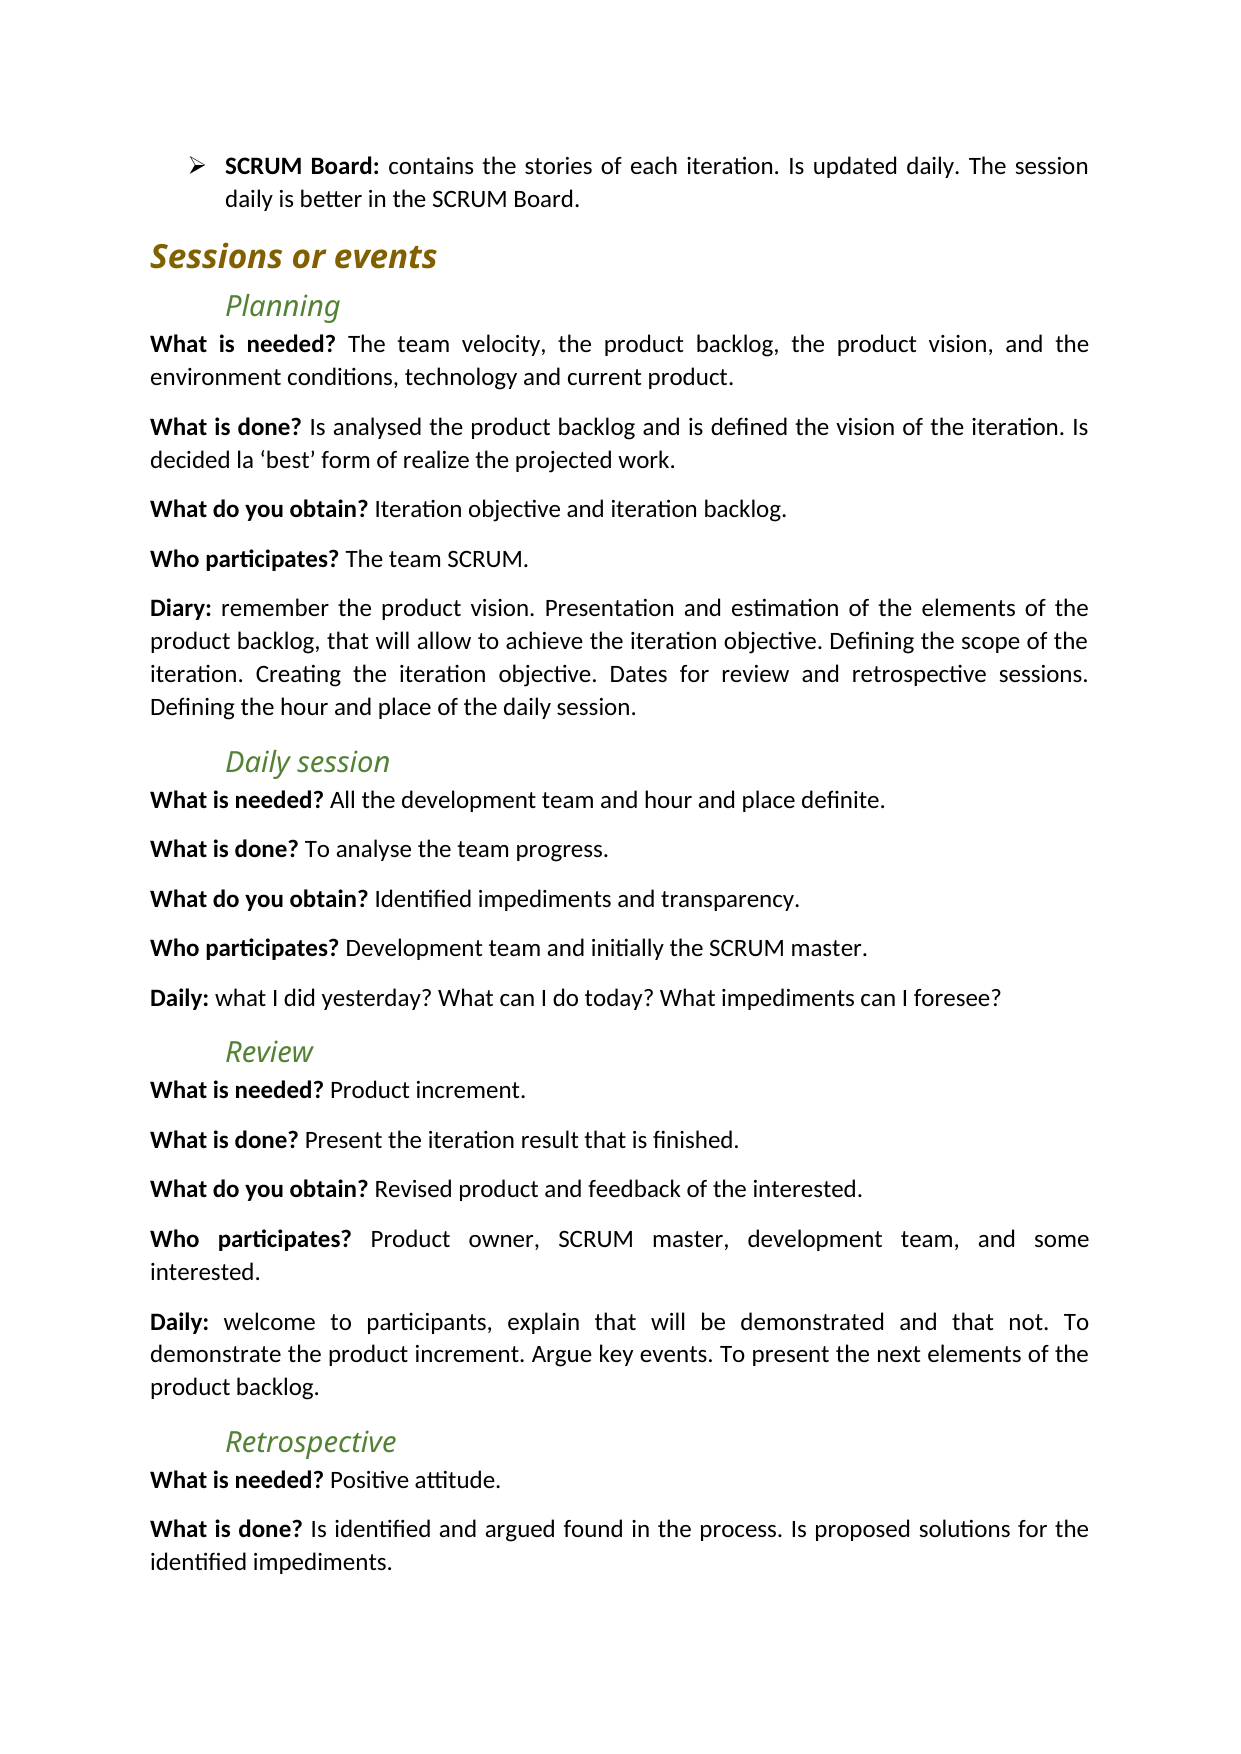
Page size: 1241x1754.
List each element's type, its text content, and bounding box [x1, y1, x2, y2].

subtitle Daily session [225, 741, 1090, 781]
text What is done? Present the iteration result that is finished. [150, 1124, 1090, 1154]
text What is done? Is analysed the product backlog and is defined the vision of the iteration. Is decided la ‘best’ form of realize the projected work. [150, 411, 1090, 474]
text What is done? Is identified and argued found in the process. Is proposed solutions for the identified impediments. [150, 1513, 1090, 1577]
text What do you obtain? Revised product and feedback of the interested. [150, 1174, 1090, 1204]
text Who participates? Product owner, SCRUM master, development team, and some interested. [150, 1223, 1090, 1287]
text What is needed? Product increment. [150, 1074, 1090, 1105]
text Who participates? The team SCRUM. [150, 543, 1090, 573]
text What is needed? Positive attitude. [150, 1464, 1090, 1494]
subtitle Planning [225, 286, 1090, 325]
text Daily: welcome to participants, explain that will be demonstrated and that not. To demonstrate the product increment. Argue key events. To present the next elements of the product backlog. [150, 1306, 1090, 1402]
text Daily: what I did yesterday? What can I do today? What impediments can I foresee? [150, 982, 1090, 1013]
subtitle Sessions or events [150, 232, 1090, 278]
text Who participates? Development team and initially the SCRUM master. [150, 932, 1090, 963]
text What is needed? The team velocity, the product backlog, the product vision, and the environment conditions, technology and current product. [150, 328, 1090, 392]
list SCRUM Board: contains the stories of each iteration. Is updated daily. The session daily is better in the SCRUM Board. [187, 150, 1090, 213]
text Diary: remember the product vision. Presentation and estimation of the elements of the product backlog, that will allow to achieve the iteration objective. Defining the scope of the iteration. Creating the iteration objective. Dates for review and retrospective sessions. Defining the hour and place of the daily session. [150, 593, 1090, 722]
subtitle Review [225, 1032, 1090, 1071]
text What is done? To analyse the team progress. [150, 833, 1090, 864]
text What do you obtain? Identified impediments and transparency. [150, 883, 1090, 913]
text What do you obtain? Iteration objective and iteration backlog. [150, 493, 1090, 524]
subtitle Retrospective [225, 1421, 1090, 1461]
text What is needed? All the development team and hour and place definite. [150, 784, 1090, 814]
